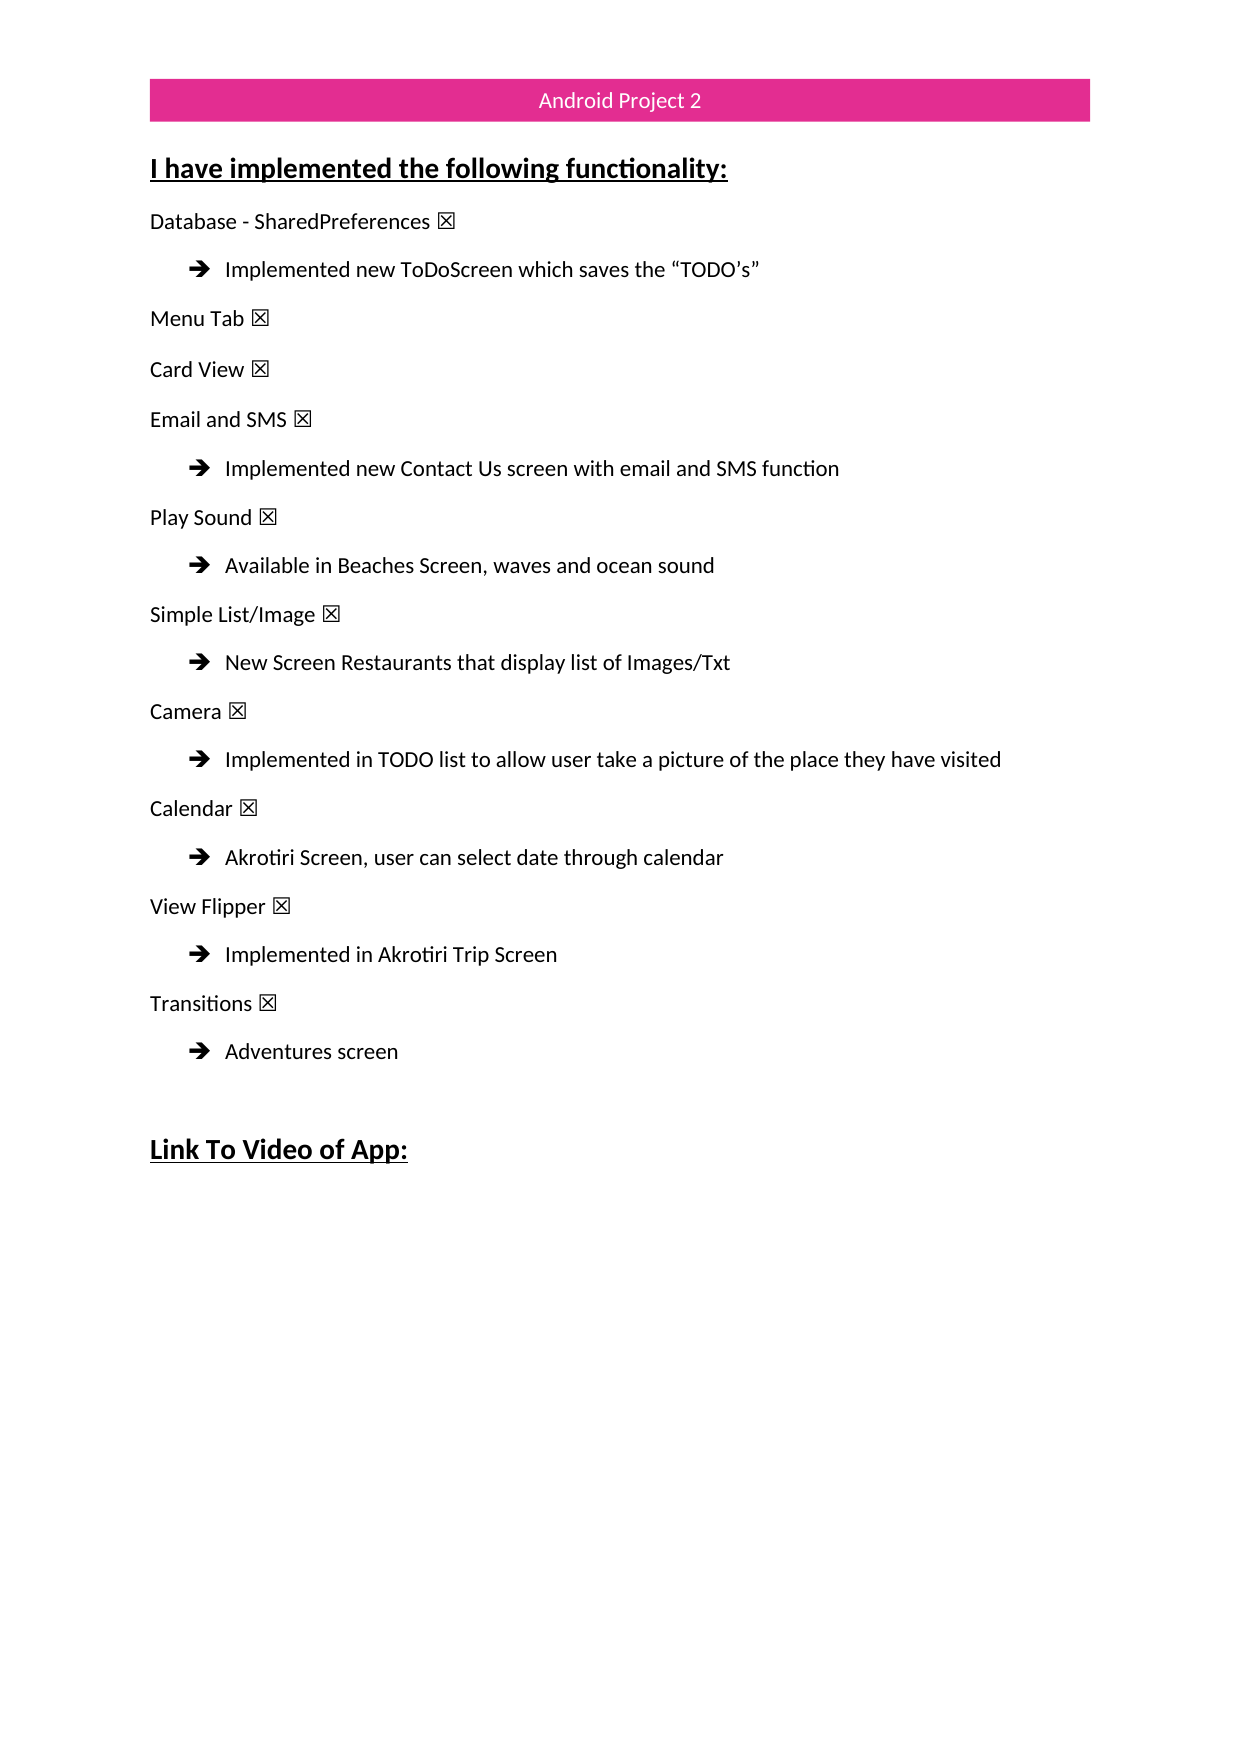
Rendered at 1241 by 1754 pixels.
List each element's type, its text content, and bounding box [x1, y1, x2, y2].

text I have implemented the following functionality: [150, 150, 1090, 186]
text Database - SharedPreferences [150, 205, 1090, 236]
list Implemented in TODO list to allow user take a picture of the place they have visited [187, 746, 1090, 773]
text Menu Tab [150, 302, 1090, 334]
list Akrotiri Screen, user can select date through calendar [187, 843, 1090, 871]
text Email and SMS [150, 403, 1090, 434]
list Available in Beaches Screen, waves and ocean sound [187, 551, 1090, 579]
text Transitions [150, 987, 1090, 1018]
text Card View [150, 353, 1090, 384]
text Play Sound [150, 501, 1090, 532]
text Simple List/Image [150, 598, 1090, 629]
list Implemented new ToDoScreen which saves the “TODO’s” [187, 256, 1090, 283]
text View Flipper [150, 890, 1090, 921]
text Calendar [150, 792, 1090, 824]
list Adventures screen [187, 1037, 1090, 1065]
text Camera [150, 695, 1090, 726]
text Link To Video of App: [150, 1131, 1090, 1167]
list New Screen Restaurants that display list of Images/Txt [187, 648, 1090, 676]
list Implemented in Akrotiri Trip Screen [187, 940, 1090, 968]
list Implemented new Contact Us screen with email and SMS function [187, 454, 1090, 482]
